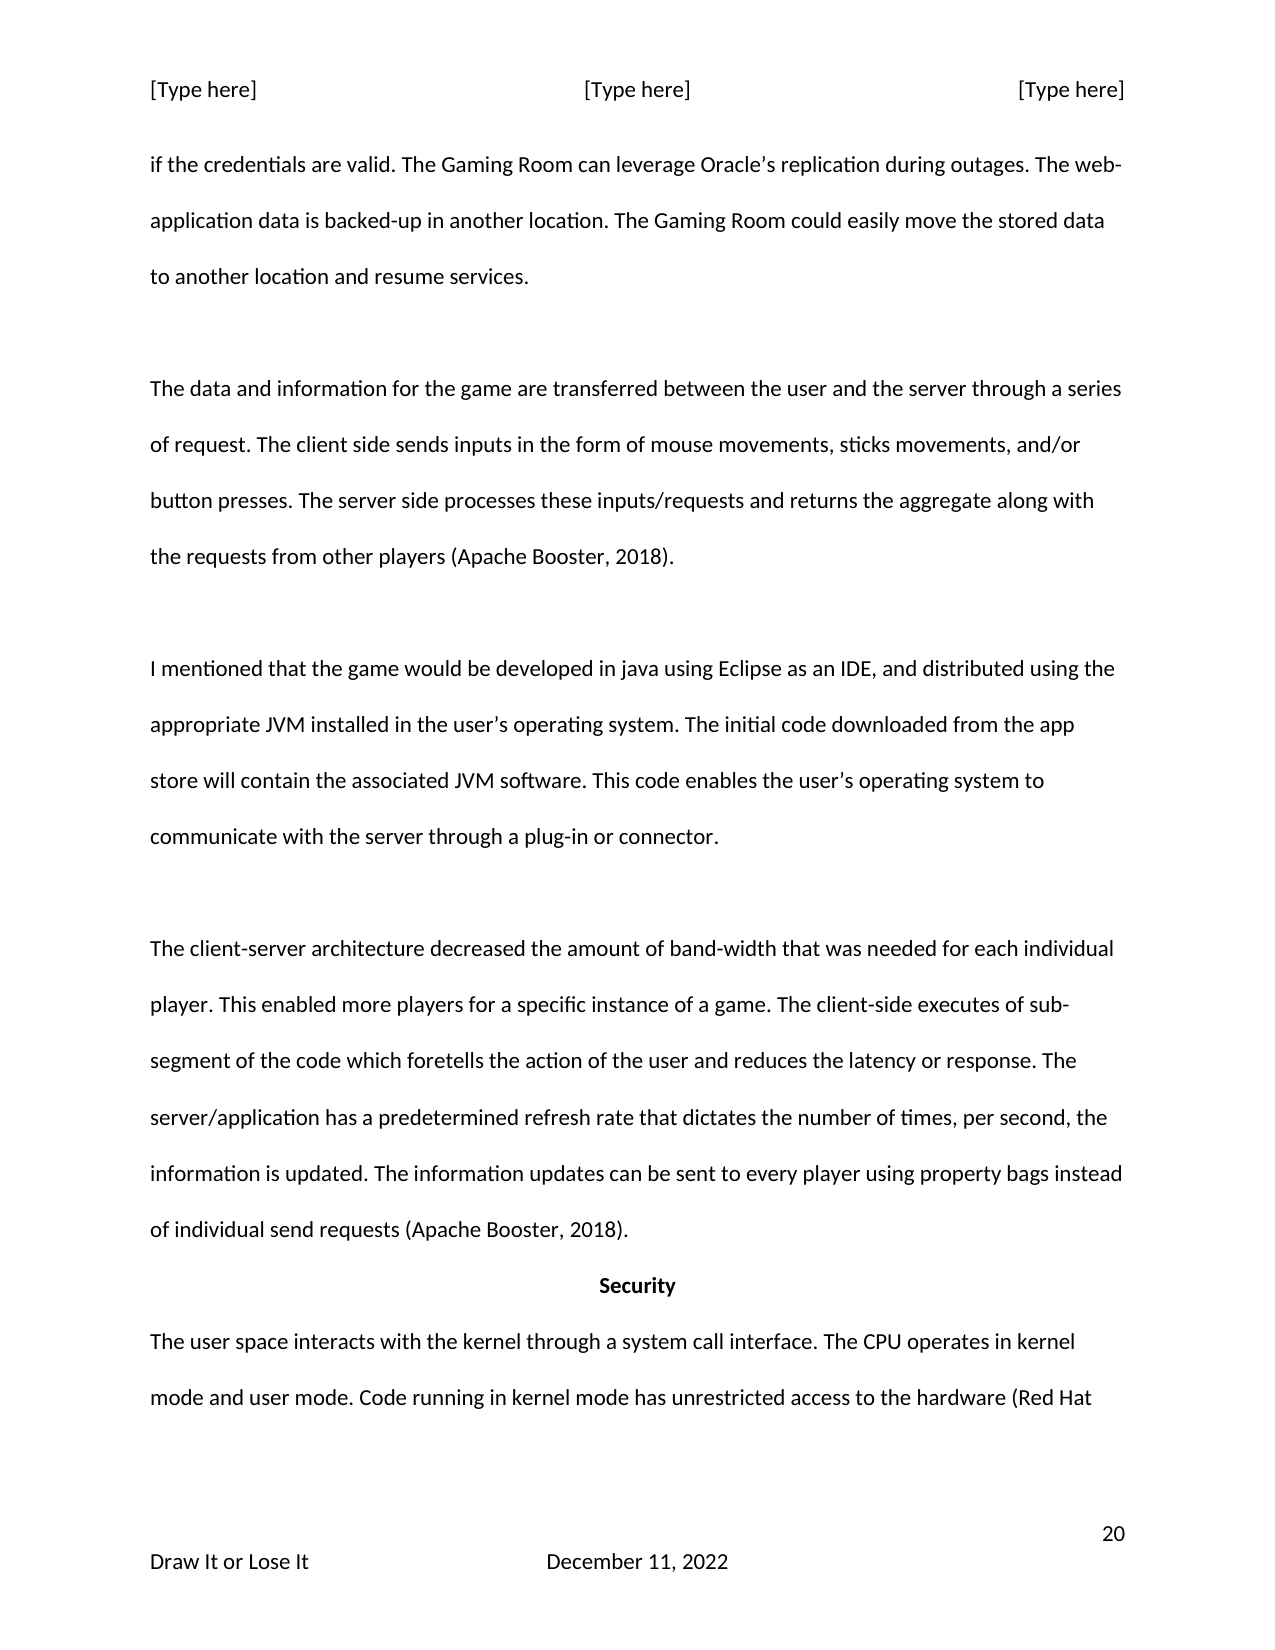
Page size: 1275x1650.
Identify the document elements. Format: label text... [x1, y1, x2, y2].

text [150, 1327, 1125, 1411]
text The data and information for the game are transferred between the user and the server through a series of request. The client side sends inputs in the form of mouse movements, sticks movements, and/or button presses. The server side processes these inputs/requests and returns the aggregate along with the requests from other players (Apache Booster, 2018). [150, 374, 1125, 570]
text I mentioned that the game would be developed in java using Eclipse as an IDE, and distributed using the appropriate JVM installed in the user’s operating system. The initial code downloaded from the app store will contain the associated JVM software. This code enables the user’s operating system to communicate with the server through a plug-in or connector. [150, 654, 1125, 851]
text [150, 150, 1125, 290]
text The client-server architecture decreased the amount of band-width that was needed for each individual player. This enabled more players for a specific instance of a game. The client-side executes of sub-segment of the code which foretells the action of the user and reduces the latency or response. The server/application has a predetermined refresh rate that dictates the number of times, per second, the information is updated. The information updates can be sent to every player using property bags instead of individual send requests (Apache Booster, 2018). [150, 934, 1125, 1243]
text Security [150, 1271, 1125, 1299]
